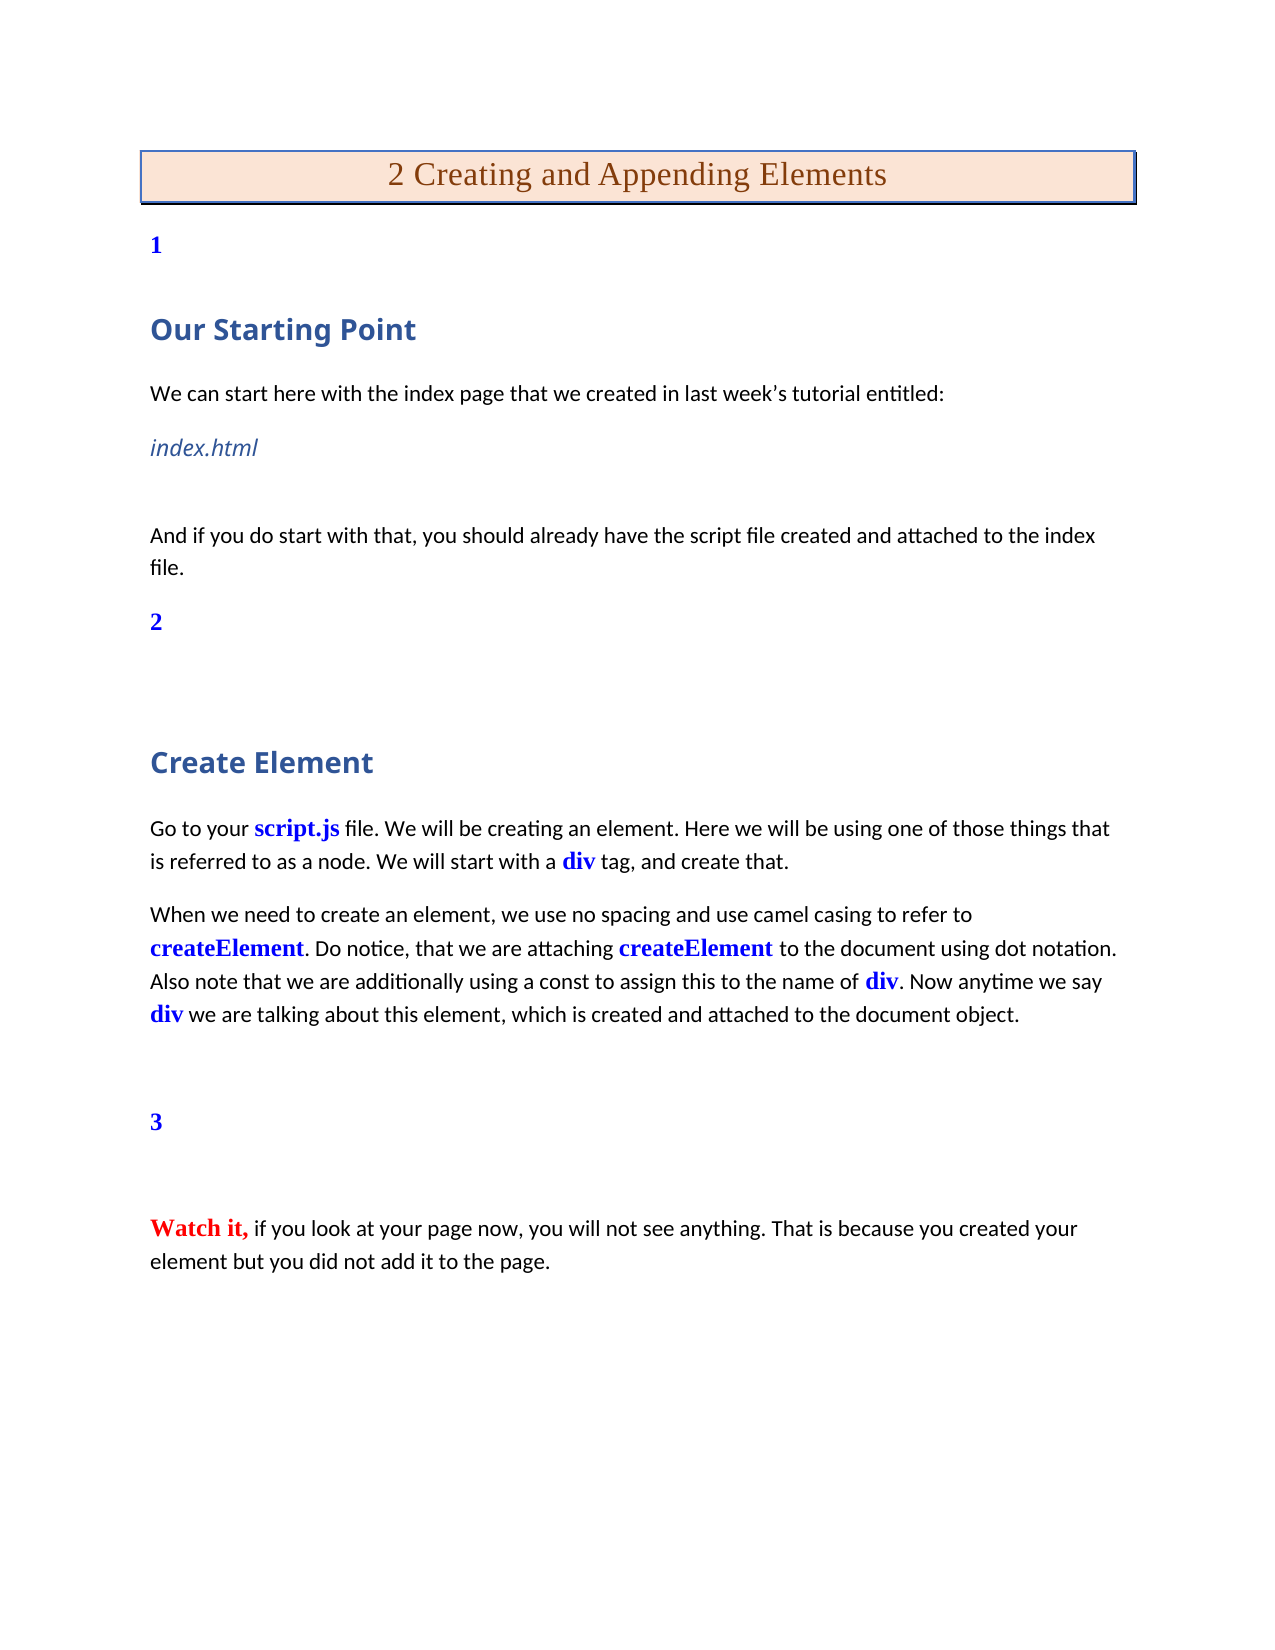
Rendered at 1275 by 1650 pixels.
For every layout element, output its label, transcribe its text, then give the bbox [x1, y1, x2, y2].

text 2 [150, 607, 1125, 635]
subtitle index.html [150, 432, 1125, 464]
text 3 [150, 1107, 1125, 1136]
subtitle Create Element [150, 742, 1125, 782]
text We can start here with the index page that we created in last week’s tutorial entitled: [150, 379, 1125, 407]
text 1 [150, 230, 1125, 259]
text When we need to create an element, we use no spacing and use camel casing to refer to createElement. Do notice, that we are attaching createElement to the document using dot notation. Also note that we are additionally using a const to assign this to the name of div. Now anytime we say div we are talking about this element, which is created and attached to the document object. [150, 901, 1125, 1029]
text Watch it, if you look at your page now, you will not see anything. That is because you created your element but you did not add it to the page. [150, 1213, 1125, 1275]
subtitle Our Starting Point [150, 309, 1125, 348]
text And if you do start with that, you should already have the script file created and attached to the index file. [150, 521, 1125, 582]
title 2 Creating and Appending Elements [142, 152, 1133, 201]
text Go to your script.js file. We will be creating an element. Here we will be using one of those things that is referred to as a node. We will start with a div tag, and create that. [150, 813, 1125, 876]
